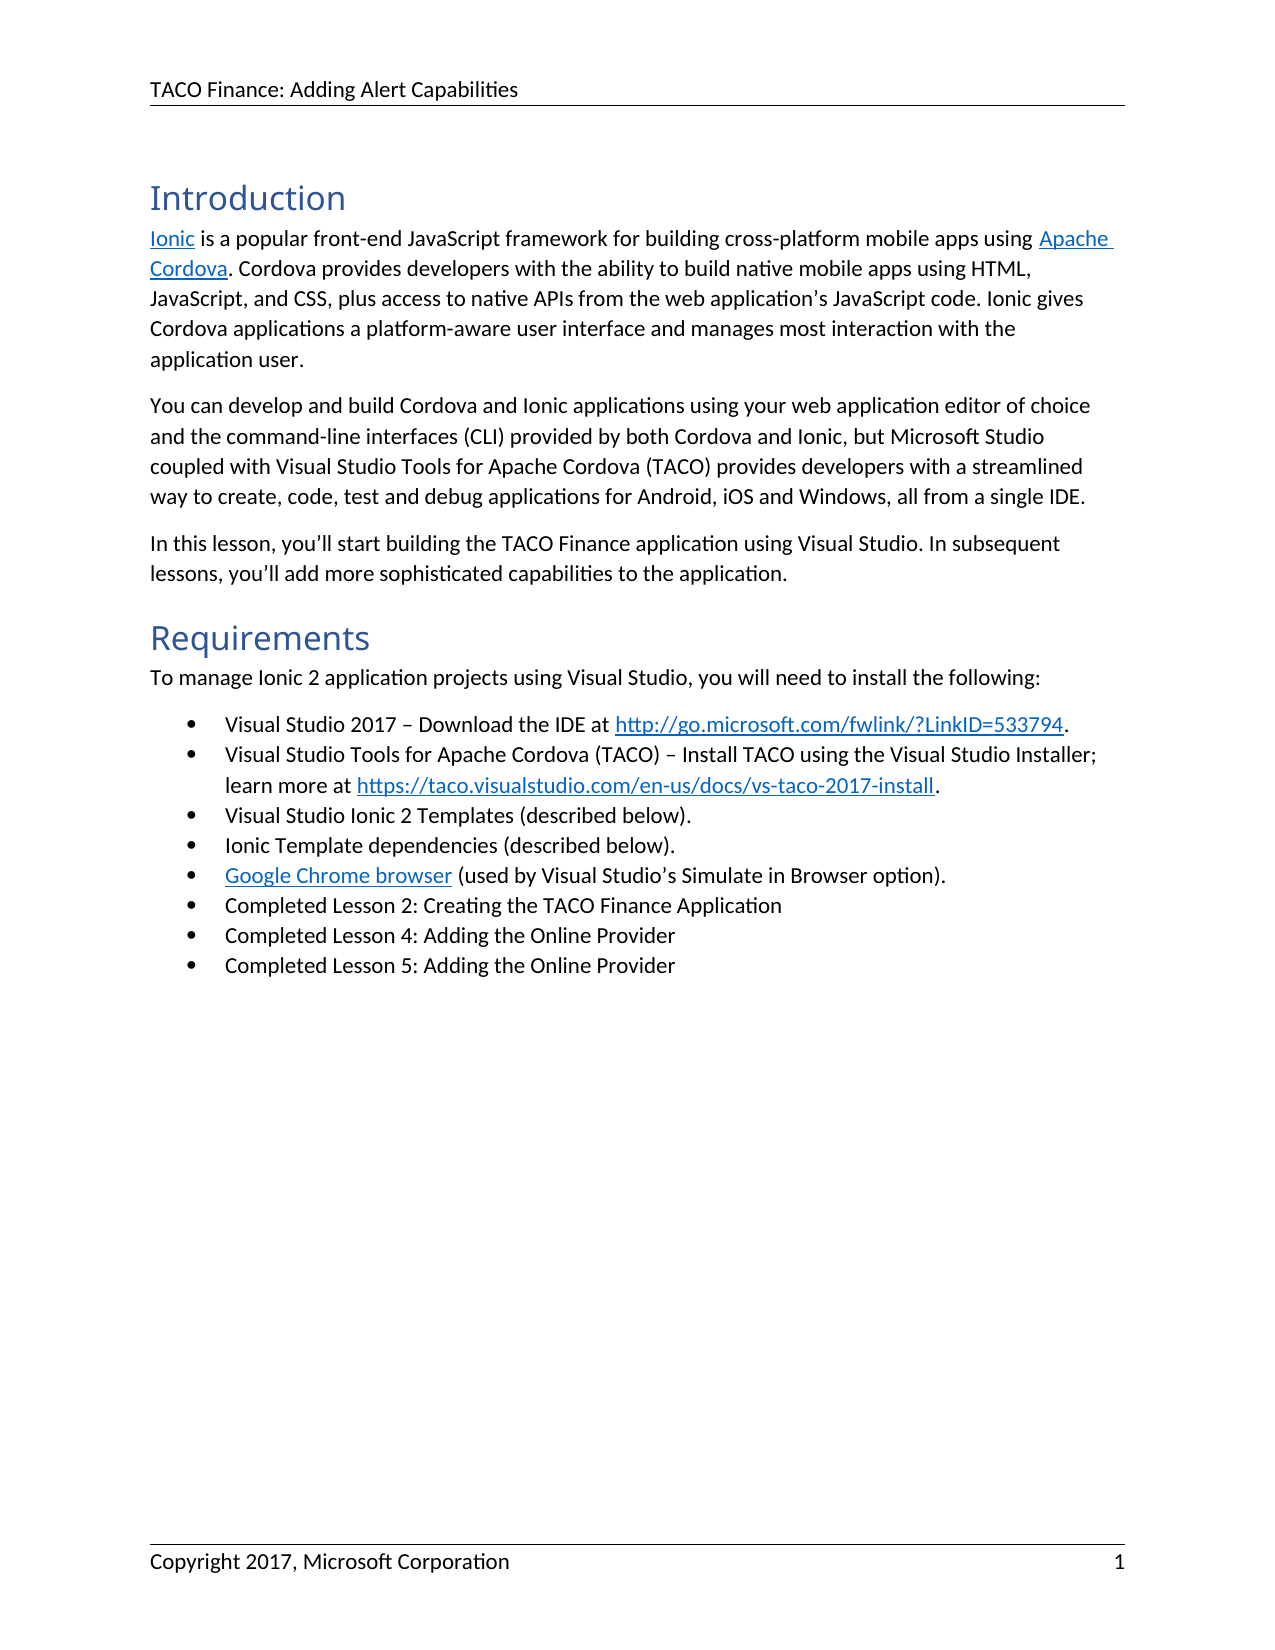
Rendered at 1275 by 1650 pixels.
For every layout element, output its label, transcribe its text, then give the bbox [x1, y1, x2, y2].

text You can develop and build Cordova and Ionic applications using your web application editor of choice and the command-line interfaces (CLI) provided by both Cordova and Ionic, but Microsoft Studio coupled with Visual Studio Tools for Apache Cordova (TACO) provides developers with a streamlined way to create, code, test and debug applications for Android, iOS and Windows, all from a single IDE. [150, 392, 1125, 510]
text To manage Ionic 2 application projects using Visual Studio, you will need to install the following: [150, 663, 1125, 692]
list Visual Studio Ionic 2 Templates (described below). [187, 801, 1125, 829]
text Ionic is a popular front-end JavaScript framework for building cross-platform mobile apps using Apache Cordova. Cordova provides developers with the ability to build native mobile apps using HTML, JavaScript, and CSS, plus access to native APIs from the web application’s JavaScript code. Ionic gives Cordova applications a platform-aware user interface and manages most interaction with the application user. [150, 224, 1125, 373]
list Ionic Template dependencies (described below). [187, 831, 1125, 859]
list Completed Lesson 4: Adding the Online Provider [187, 921, 1125, 949]
list Visual Studio Tools for Apache Cordova (TACO) – Install TACO using the Visual Studio Installer; learn more at https://taco.visualstudio.com/en-us/docs/vs-taco-2017-install. [187, 741, 1125, 799]
text In this lesson, you’ll start building the TACO Finance application using Visual Studio. In subsequent lessons, you’ll add more sophisticated capabilities to the application. [150, 529, 1125, 587]
subtitle Introduction [150, 175, 1125, 220]
subtitle Requirements [150, 614, 1125, 660]
list Google Chrome browser (used by Visual Studio’s Simulate in Browser option). [187, 861, 1125, 889]
list Completed Lesson 5: Adding the Online Provider [187, 951, 1125, 979]
list Visual Studio 2017 – Download the IDE at http://go.microsoft.com/fwlink/?LinkID=533794. [187, 710, 1125, 738]
list Completed Lesson 2: Creating the TACO Finance Application [187, 892, 1125, 920]
